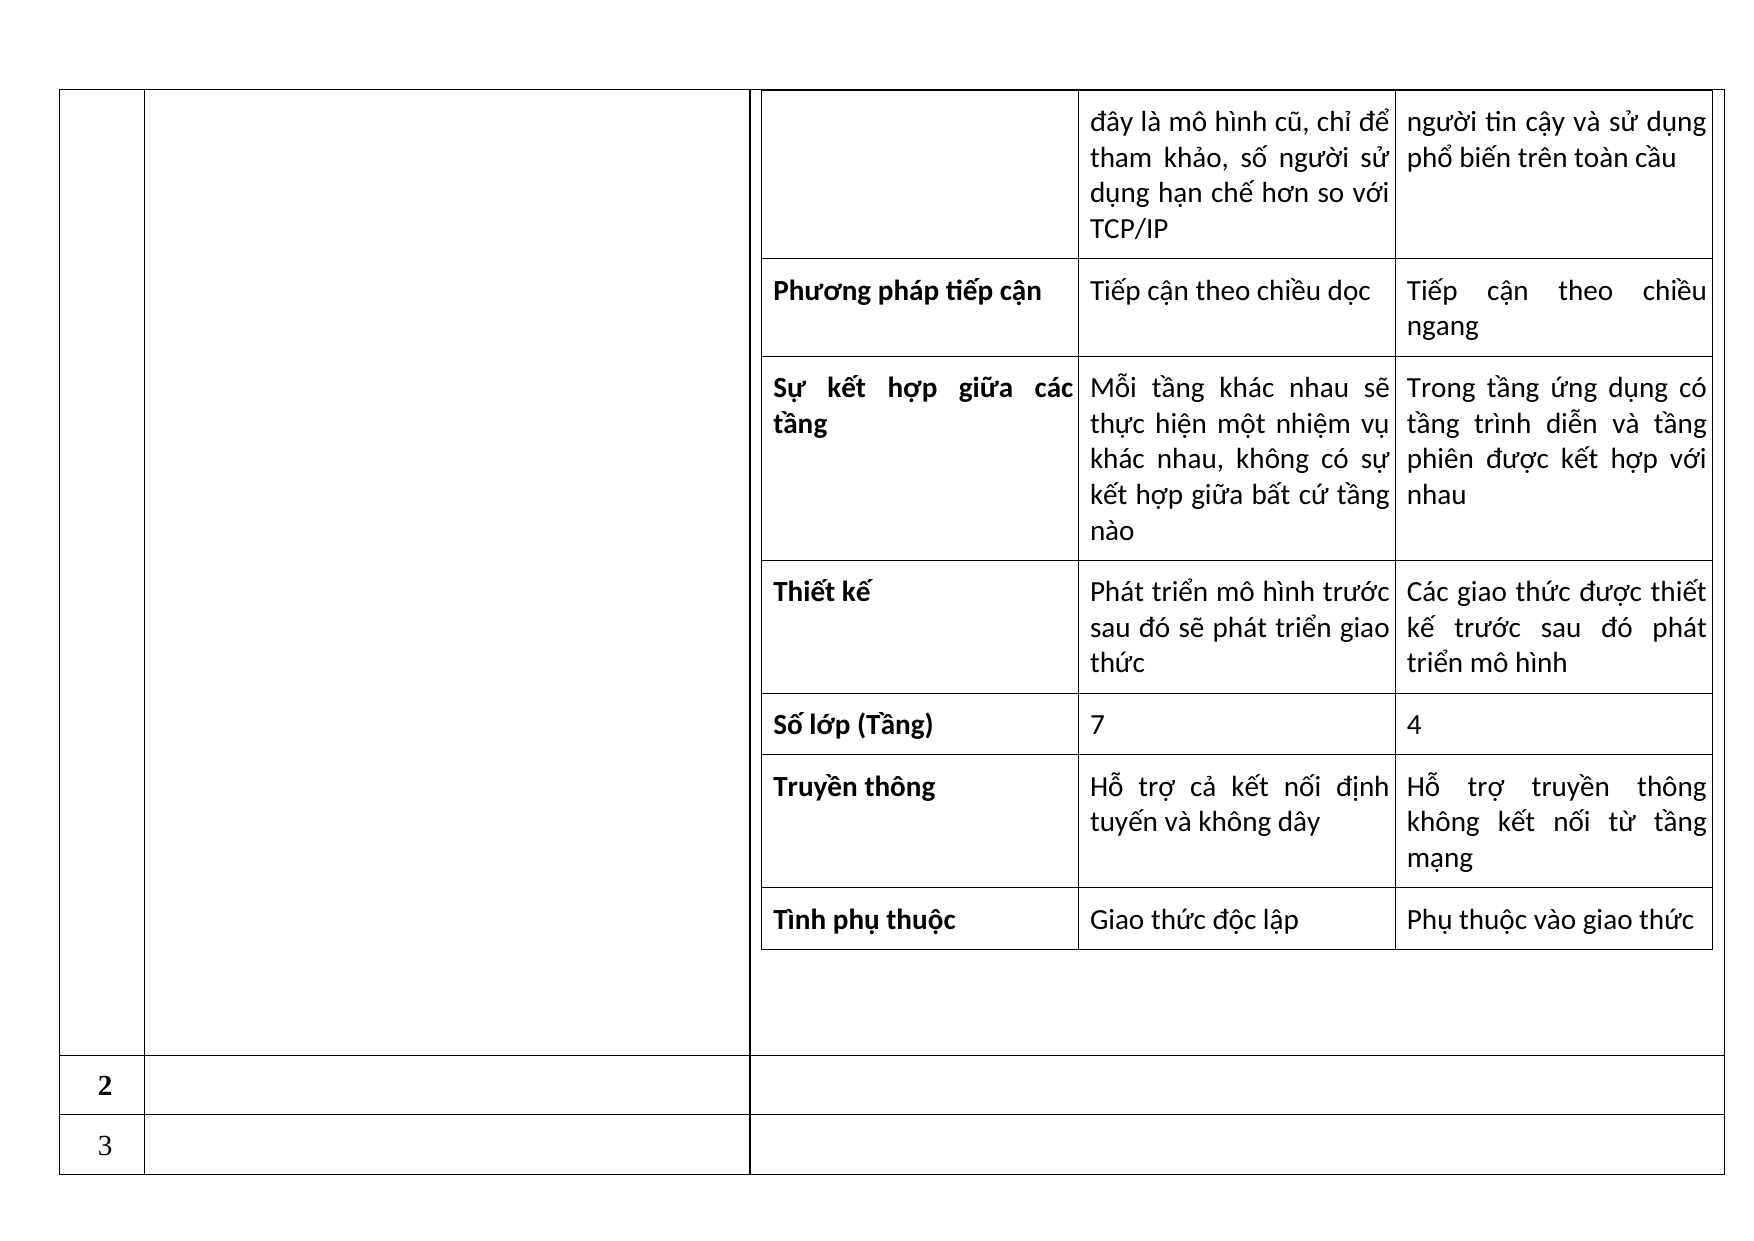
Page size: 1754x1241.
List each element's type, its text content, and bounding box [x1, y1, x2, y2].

table_cell [751, 1115, 1724, 1174]
table_cell [145, 1115, 749, 1174]
table_cell 2 [60, 1056, 144, 1114]
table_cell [145, 90, 749, 1054]
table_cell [751, 90, 1724, 1054]
table_cell [145, 1056, 749, 1114]
table_cell 1 [60, 90, 144, 1054]
table_cell 3 [60, 1115, 144, 1174]
table_cell [751, 1056, 1724, 1114]
